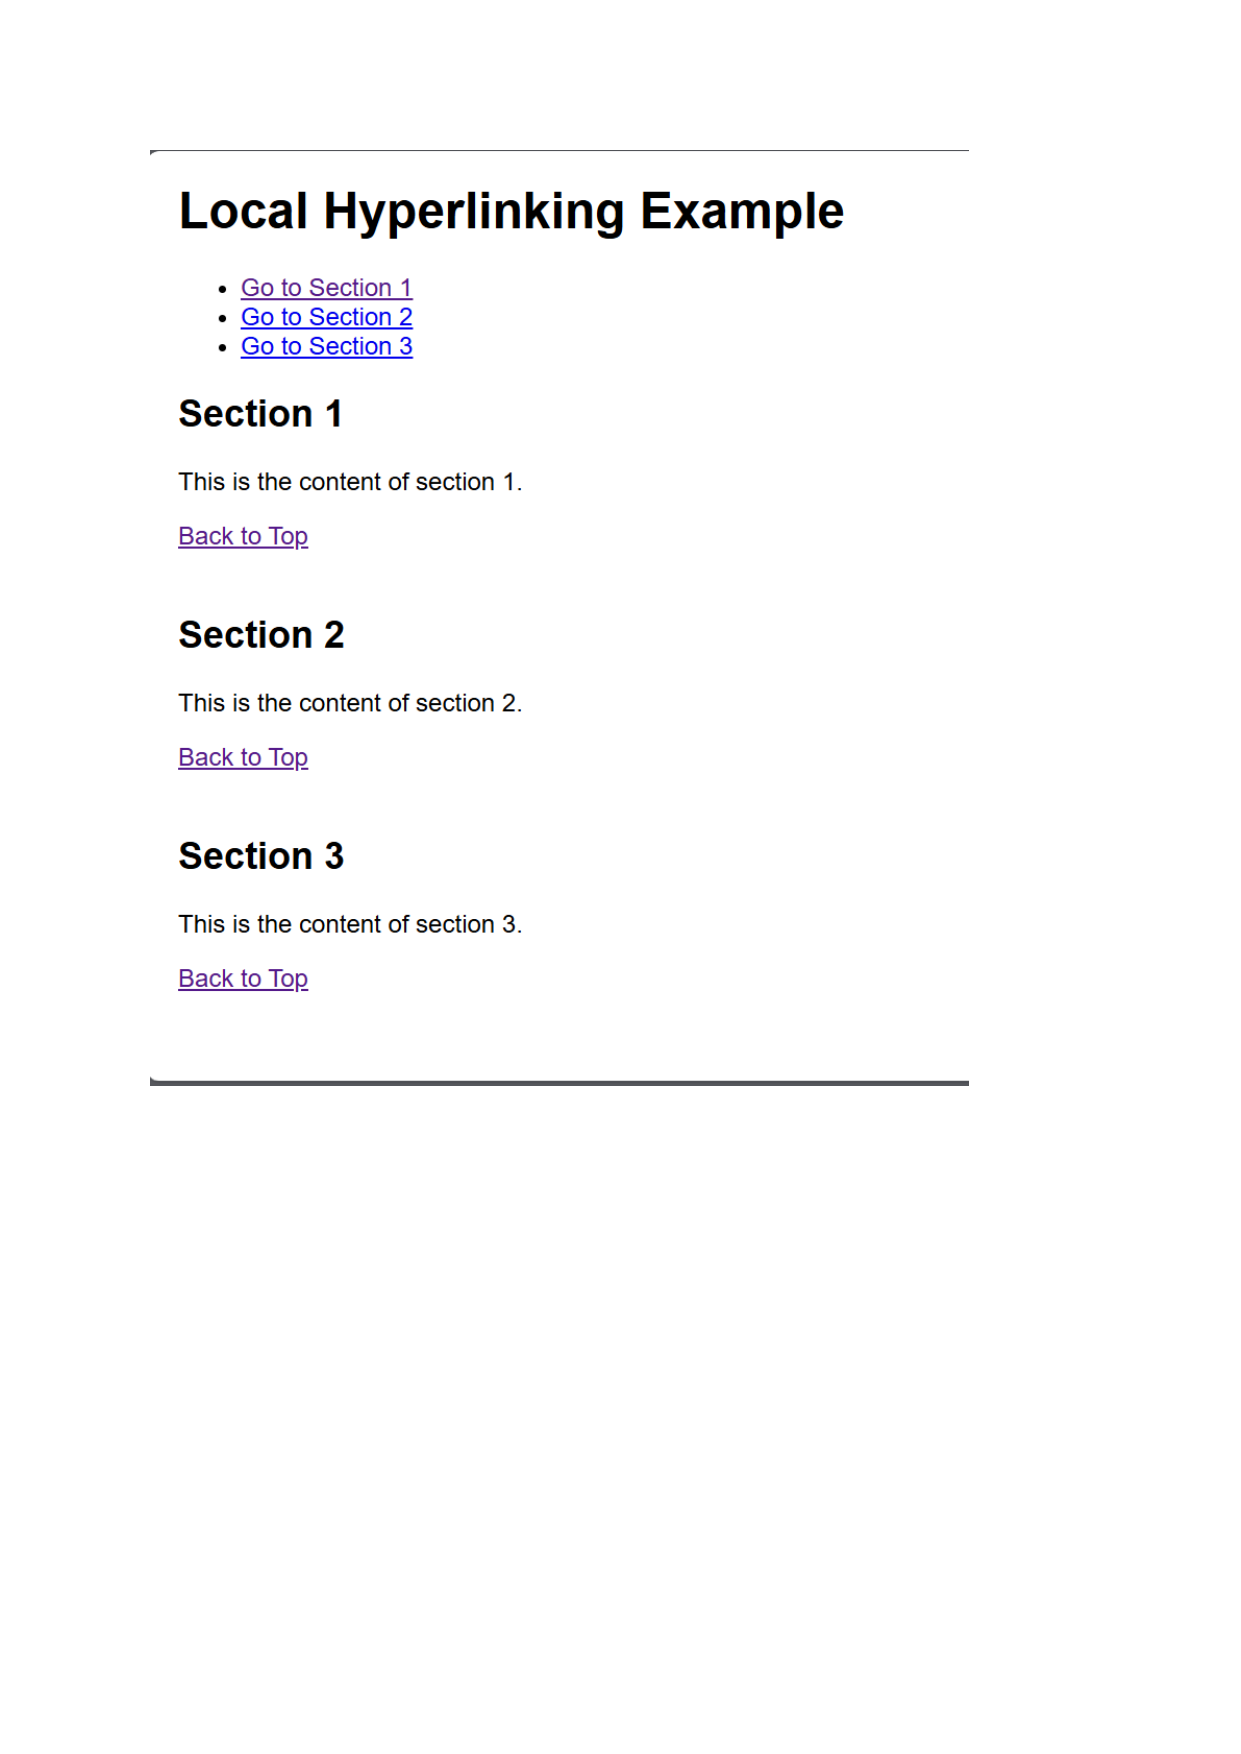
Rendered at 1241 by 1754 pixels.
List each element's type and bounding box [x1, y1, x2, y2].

picture [150, 150, 969, 1086]
